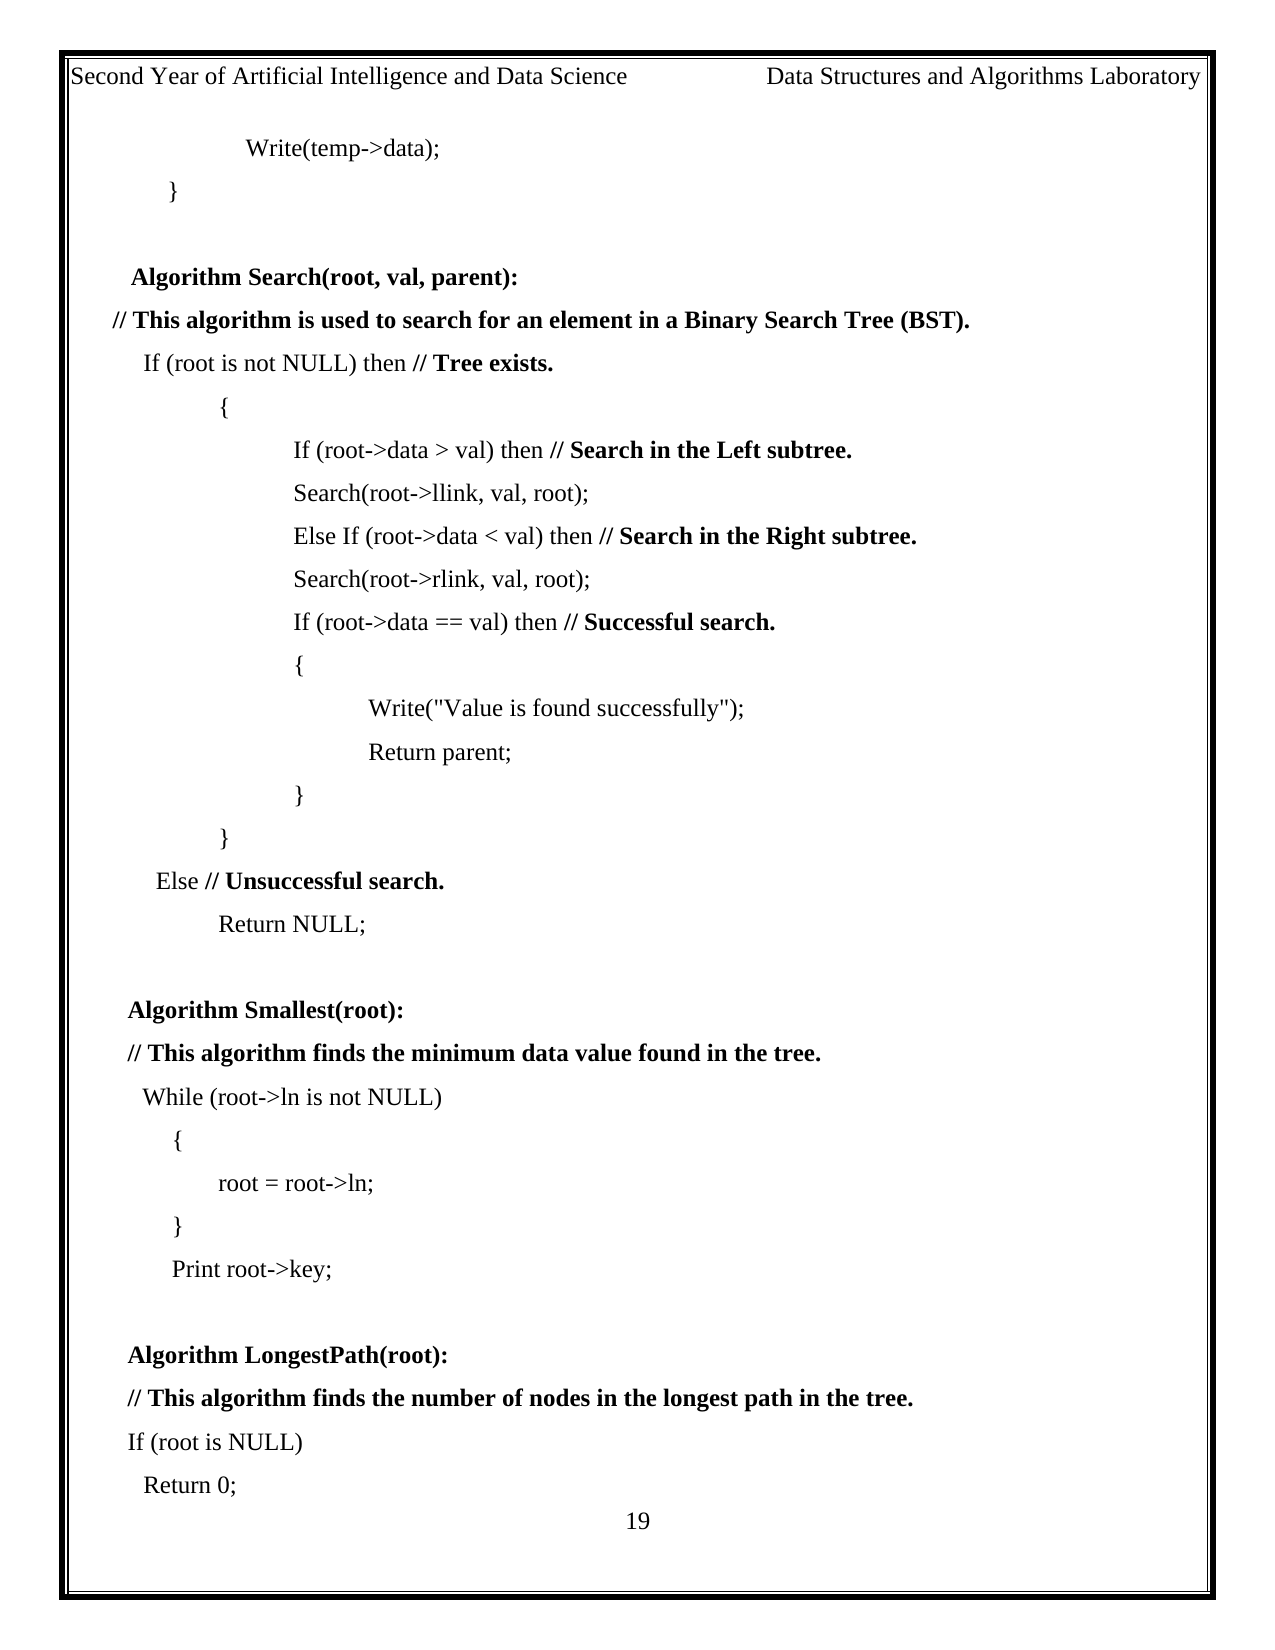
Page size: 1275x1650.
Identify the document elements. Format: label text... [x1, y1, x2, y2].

text Search(root->rlink, val, root); [112, 564, 1178, 593]
text Return NULL; [112, 909, 1178, 938]
text } [157, 1211, 1178, 1240]
text Algorithm LongestPath(root): [127, 1340, 1178, 1369]
text Write("Value is found successfully"); [112, 693, 1178, 722]
text // This algorithm finds the number of nodes in the longest path in the tree. [127, 1383, 1178, 1412]
text If (root is NULL) [127, 1427, 1178, 1455]
text } [112, 780, 1178, 808]
text Algorithm Smallest(root): [127, 995, 1178, 1024]
text // This algorithm is used to search for an element in a Binary Search Tree (BST). [112, 305, 1178, 334]
text Else If (root->data < val) then // Search in the Right subtree. [112, 521, 1178, 550]
text Search(root->llink, val, root); [112, 478, 1178, 507]
text Return parent; [112, 737, 1178, 765]
text root = root->ln; [157, 1168, 1178, 1197]
text { [157, 1125, 1178, 1153]
text } [69, 176, 1178, 205]
text Algorithm Search(root, val, parent): [69, 262, 1178, 291]
text Print root->key; [157, 1254, 1178, 1283]
text Else // Unsuccessful search. [112, 866, 1178, 895]
text Return 0; [127, 1470, 1178, 1498]
text // This algorithm finds the minimum data value found in the tree. [127, 1038, 1178, 1067]
text If (root is not NULL) then // Tree exists. [112, 348, 1178, 377]
text { [112, 392, 1178, 420]
text { [112, 650, 1178, 679]
text If (root->data == val) then // Successful search. [112, 607, 1178, 636]
text While (root->ln is not NULL) [127, 1082, 1178, 1110]
text Write(temp->data); [245, 133, 1178, 162]
text } [112, 823, 1178, 852]
text If (root->data > val) then // Search in the Left subtree. [112, 435, 1178, 463]
